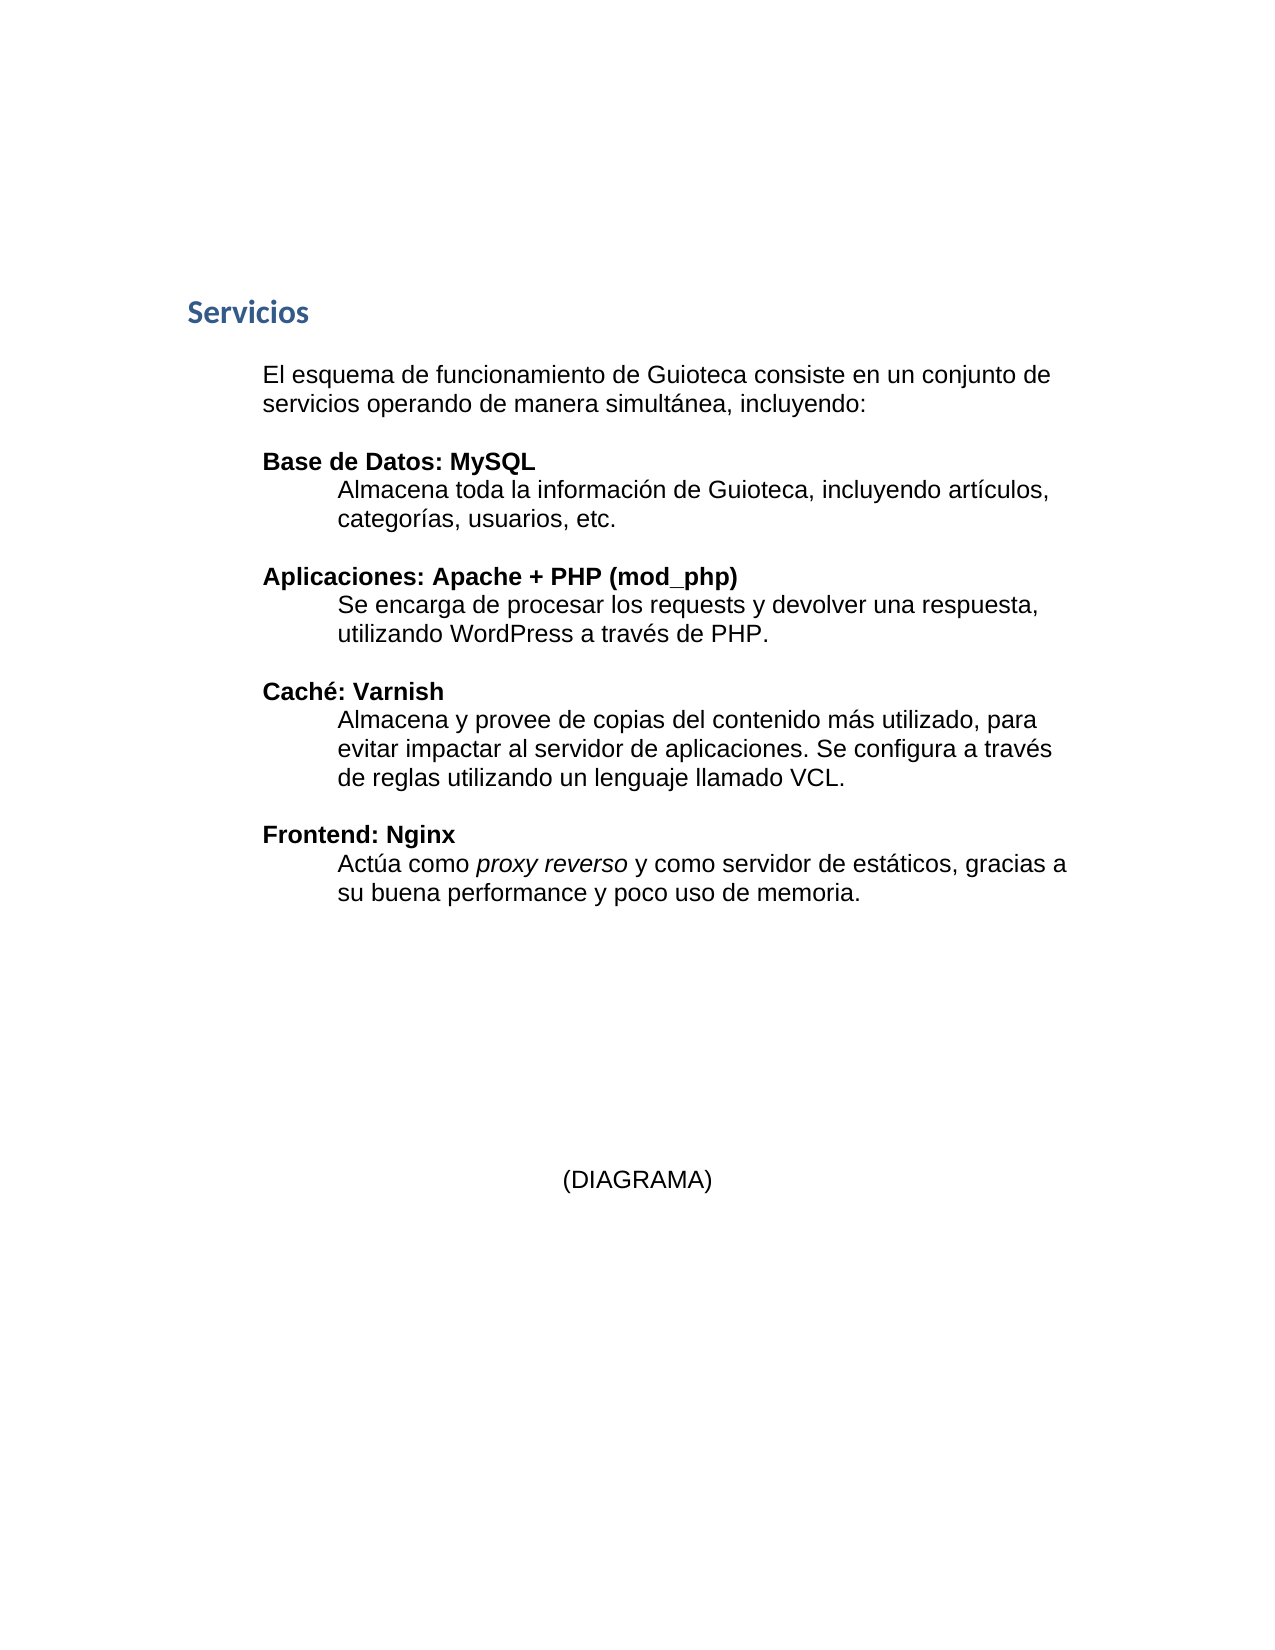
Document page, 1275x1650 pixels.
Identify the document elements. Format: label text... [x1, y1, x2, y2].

text Caché: Varnish [262, 676, 1087, 705]
text (DIAGRAMA) [187, 1165, 1087, 1194]
text El esquema de funcionamiento de Guioteca consiste en un conjunto de servicios operando de manera simultánea, incluyendo: [262, 360, 1087, 418]
text Aplicaciones: Apache + PHP (mod_php) [262, 561, 1087, 590]
text Frontend: Nginx [262, 820, 1087, 849]
text Almacena y provee de copias del contenido más utilizado, para evitar impactar al servidor de aplicaciones. Se configura a través de reglas utilizando un lenguaje llamado VCL. [337, 705, 1087, 791]
text Se encarga de procesar los requests y devolver una respuesta, utilizando WordPress a través de PHP. [337, 590, 1087, 648]
text Base de Datos: MySQL [262, 446, 1087, 475]
text Actúa como proxy reverso y como servidor de estáticos, gracias a su buena performance y poco uso de memoria. [337, 849, 1087, 906]
subtitle Servicios [187, 291, 1087, 331]
text Almacena toda la información de Guioteca, incluyendo artículos, categorías, usuarios, etc. [337, 475, 1087, 533]
